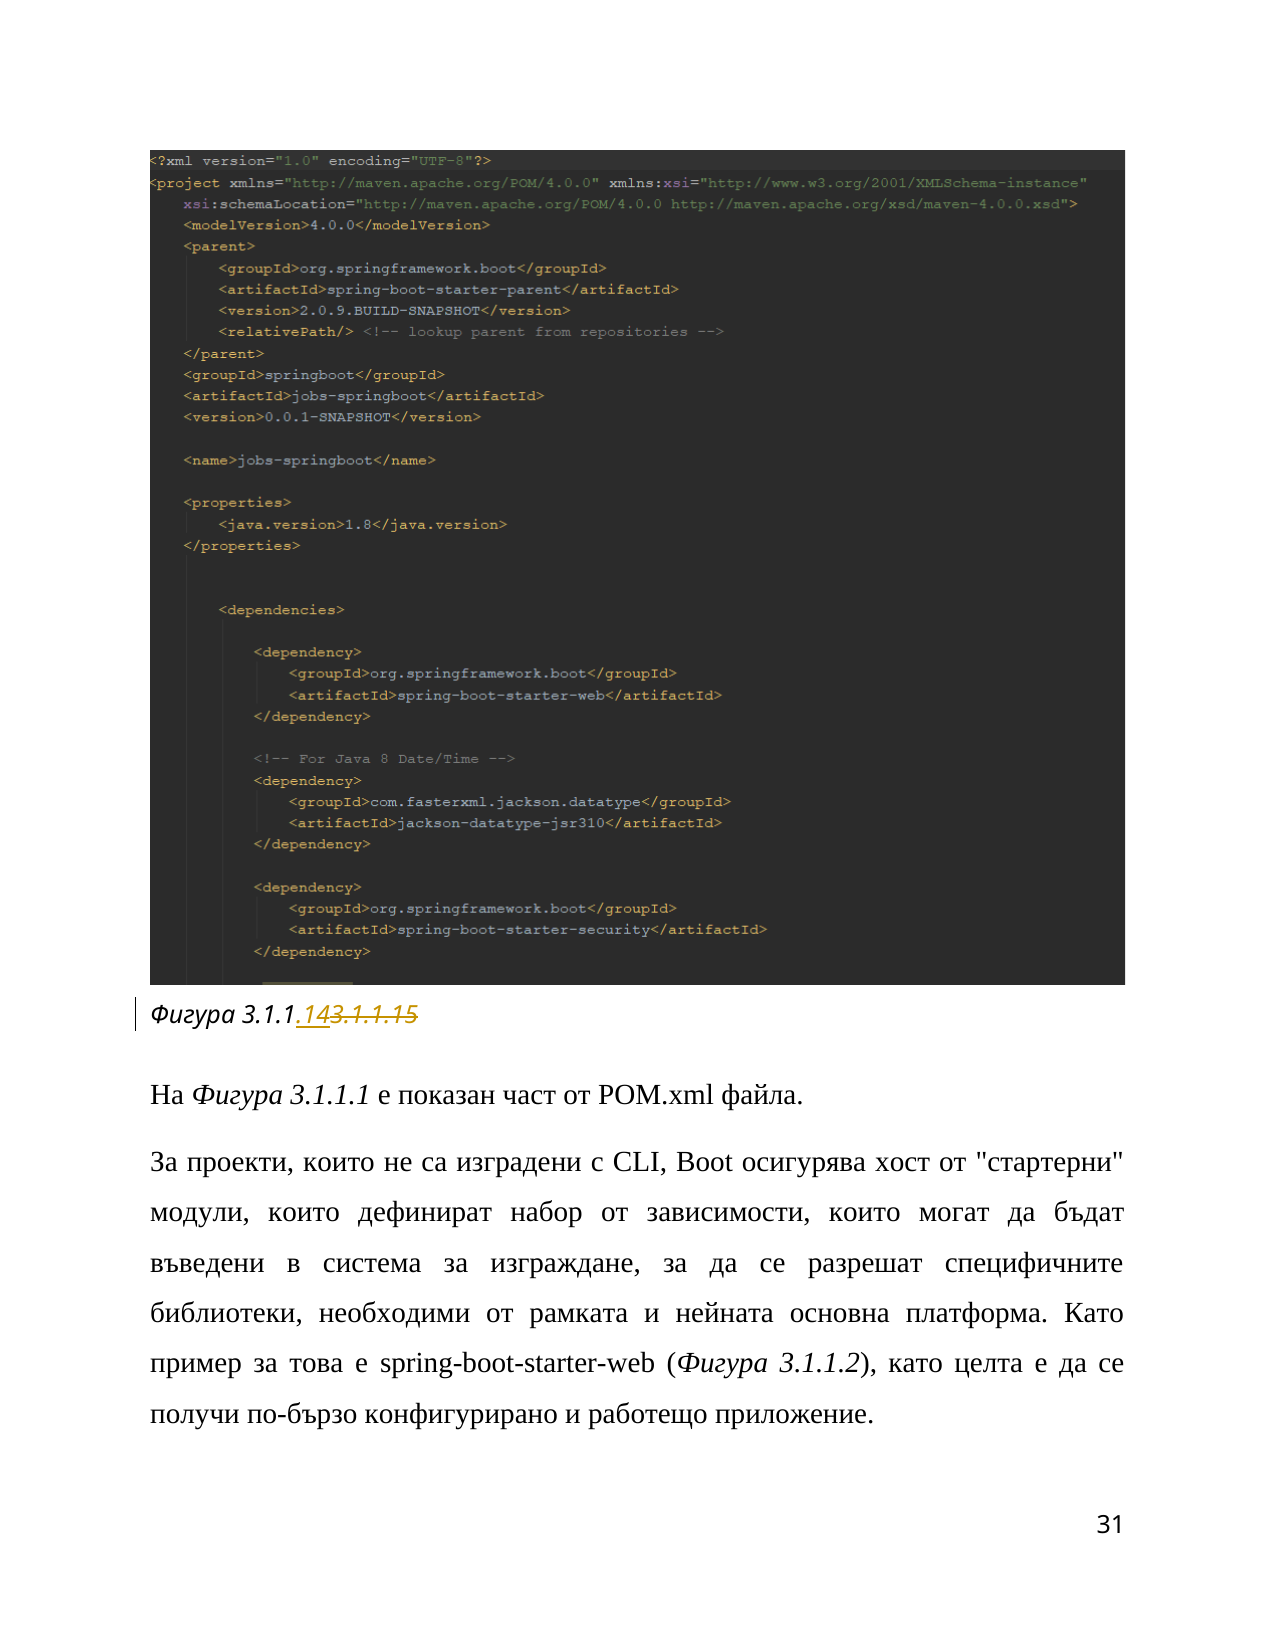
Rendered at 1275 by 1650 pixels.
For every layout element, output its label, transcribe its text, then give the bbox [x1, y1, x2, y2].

text На Фигура 3.1.1.1 е показан част от POM.xml файла. [150, 1077, 1125, 1111]
text За проекти, които не са изградени с CLI, Boot осигурява хост от "стартерни" модули, които дефинират набор от зависимости, които могат да бъдат въведени в система за изграждане, за да се разрешат специфичните библиотеки, необходими от рамката и нейната основна платформа. Като пример за това е spring-boot-starter-web (Фигура 3.1.1.2), като целта е да се получи по-бързо конфигурирано и работещо приложение. [150, 1144, 1125, 1429]
picture [150, 150, 1125, 985]
text Фигура 3.1.1 [150, 997, 1125, 1031]
